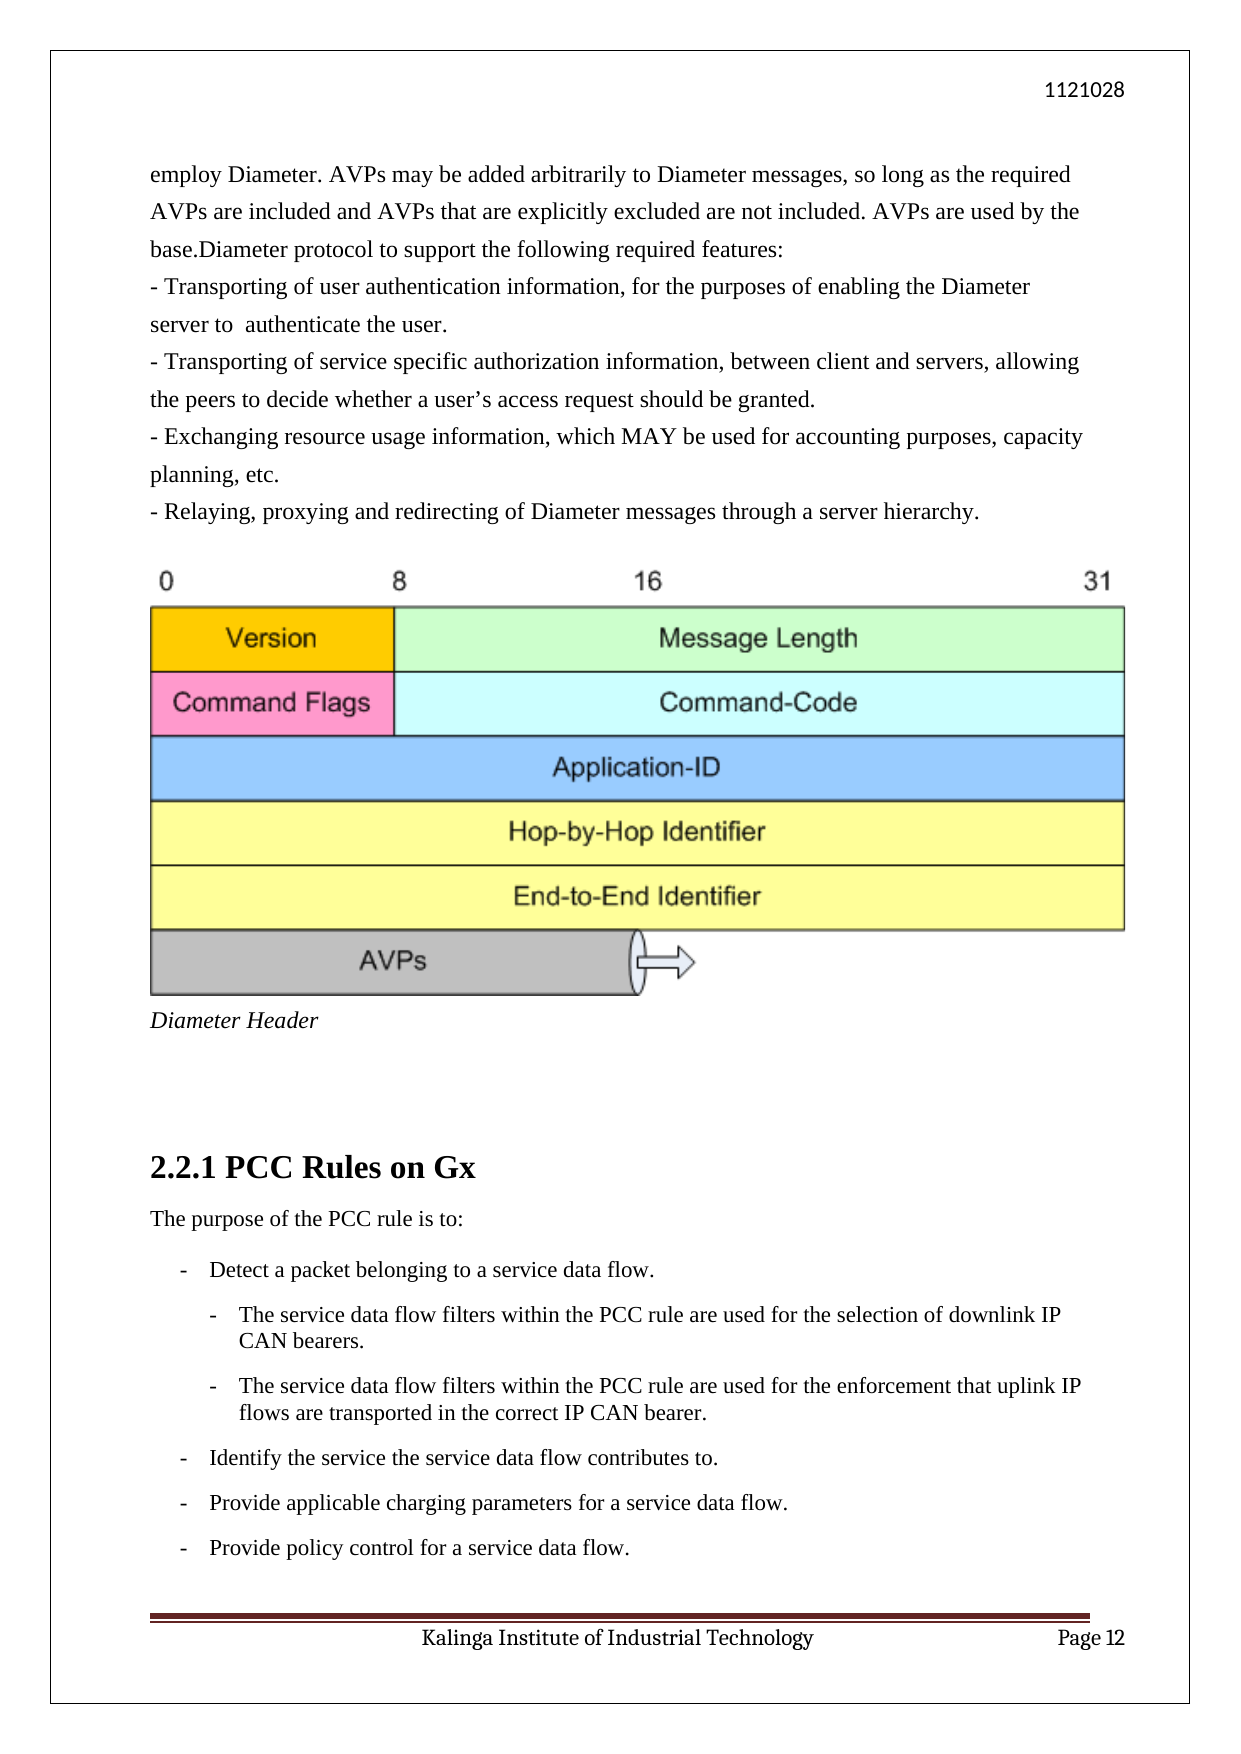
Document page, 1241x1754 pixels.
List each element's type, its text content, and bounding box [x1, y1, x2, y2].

text - Provide policy control for a service data flow. [179, 1534, 1090, 1560]
text employ Diameter. AVPs may be added arbitrarily to Diameter messages, so long as the required AVPs are included and AVPs that are explicitly excluded are not included. AVPs are used by the base.Diameter protocol to support the following required features: [150, 150, 1090, 262]
text - Provide applicable charging parameters for a service data flow. [179, 1489, 1090, 1515]
subtitle 2.2.1 PCC Rules on Gx [150, 1148, 1090, 1186]
text Diameter Header [150, 996, 1090, 1033]
text - The service data flow filters within the PCC rule are used for the selection of downlink IP CAN bearers. [209, 1301, 1090, 1353]
picture [150, 562, 1125, 996]
text - The service data flow filters within the PCC rule are used for the enforcement that uplink IP flows are transported in the correct IP CAN bearer. [209, 1372, 1090, 1425]
text - Transporting of service specific authorization information, between client and servers, allowing the peers to decide whether a user’s access request should be granted. [150, 337, 1090, 412]
text - Identify the service the service data flow contributes to. [179, 1444, 1090, 1470]
text - Transporting of user authentication information, for the purposes of enabling the Diameter server to authenticate the user. [150, 262, 1090, 337]
text - Detect a packet belonging to a service data flow. [179, 1256, 1090, 1282]
text - Relaying, proxying and redirecting of Diameter messages through a server hierarchy. [150, 487, 1090, 525]
text - Exchanging resource usage information, which MAY be used for accounting purposes, capacity planning, etc. [150, 412, 1090, 487]
text The purpose of the PCC rule is to: [150, 1205, 1090, 1231]
